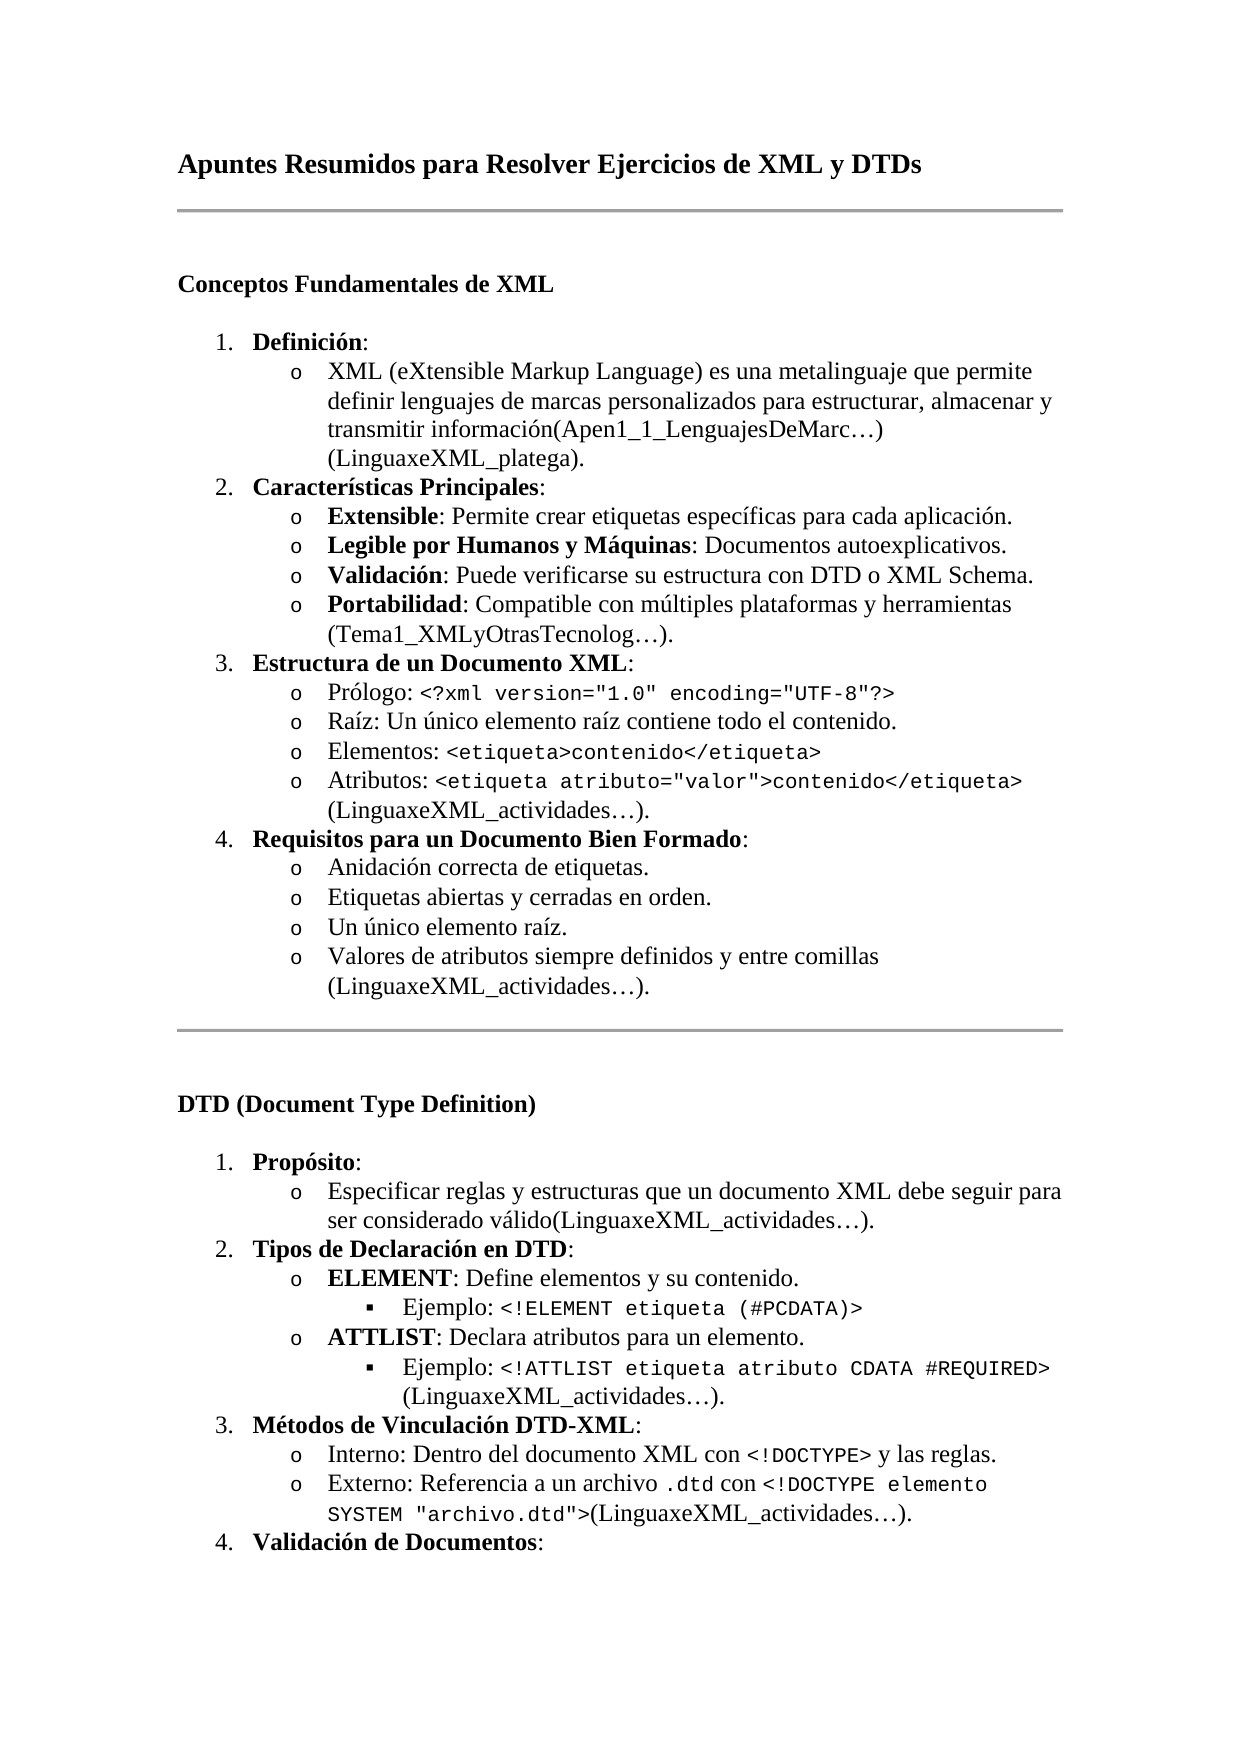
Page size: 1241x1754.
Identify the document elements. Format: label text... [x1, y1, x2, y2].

list Extensible: Permite crear etiquetas específicas para cada aplicación. [290, 501, 1063, 530]
text Apuntes Resumidos para Resolver Ejercicios de XML y DTDs [177, 148, 1063, 180]
list Atributos: <etiqueta atributo="valor">contenido</etiqueta>​(LinguaxeXML_actividades…). [290, 765, 1063, 824]
list Anidación correcta de etiquetas. [290, 852, 1063, 882]
list Legible por Humanos y Máquinas: Documentos autoexplicativos. [290, 530, 1063, 560]
list Propósito: [215, 1147, 1063, 1176]
list Requisitos para un Documento Bien Formado: [215, 824, 1063, 852]
list Ejemplo: <!ATTLIST etiqueta atributo CDATA #REQUIRED>​(LinguaxeXML_actividades…). [365, 1352, 1063, 1410]
list Especificar reglas y estructuras que un documento XML debe seguir para ser considerado válido​(LinguaxeXML_actividades…). [290, 1176, 1063, 1234]
list Validación: Puede verificarse su estructura con DTD o XML Schema. [290, 560, 1063, 589]
list Prólogo: <?xml version="1.0" encoding="UTF-8"?> [290, 677, 1063, 706]
list Definición: [215, 327, 1063, 356]
list Elementos: <etiqueta>contenido</etiqueta> [290, 736, 1063, 765]
list Valores de atributos siempre definidos y entre comillas​(LinguaxeXML_actividades…). [290, 941, 1063, 999]
text DTD (Document Type Definition) [177, 1089, 1063, 1118]
list XML (eXtensible Markup Language) es una metalinguaje que permite definir lenguajes de marcas personalizados para estructurar, almacenar y transmitir información​(Apen1_1_LenguajesDeMarc…)​(LinguaxeXML_platega). [290, 356, 1063, 472]
list Externo: Referencia a un archivo .dtd con <!DOCTYPE elemento SYSTEM "archivo.dtd">​(LinguaxeXML_actividades…). [290, 1468, 1063, 1527]
list Ejemplo: <!ELEMENT etiqueta (#PCDATA)> [365, 1292, 1063, 1322]
list Un único elemento raíz. [290, 912, 1063, 941]
list Métodos de Vinculación DTD-XML: [215, 1410, 1063, 1439]
list Raíz: Un único elemento raíz contiene todo el contenido. [290, 706, 1063, 736]
list Estructura de un Documento XML: [215, 648, 1063, 677]
list ATTLIST: Declara atributos para un elemento. [290, 1322, 1063, 1352]
list Portabilidad: Compatible con múltiples plataformas y herramientas​(Tema1_XMLyOtrasTecnolog…). [290, 589, 1063, 648]
list Validación de Documentos: [215, 1527, 1063, 1556]
text Conceptos Fundamentales de XML [177, 269, 1063, 298]
list ELEMENT: Define elementos y su contenido. [290, 1263, 1063, 1292]
list Tipos de Declaración en DTD: [215, 1234, 1063, 1263]
list Etiquetas abiertas y cerradas en orden. [290, 882, 1063, 912]
list Características Principales: [215, 472, 1063, 501]
list Interno: Dentro del documento XML con <!DOCTYPE> y las reglas. [290, 1439, 1063, 1468]
